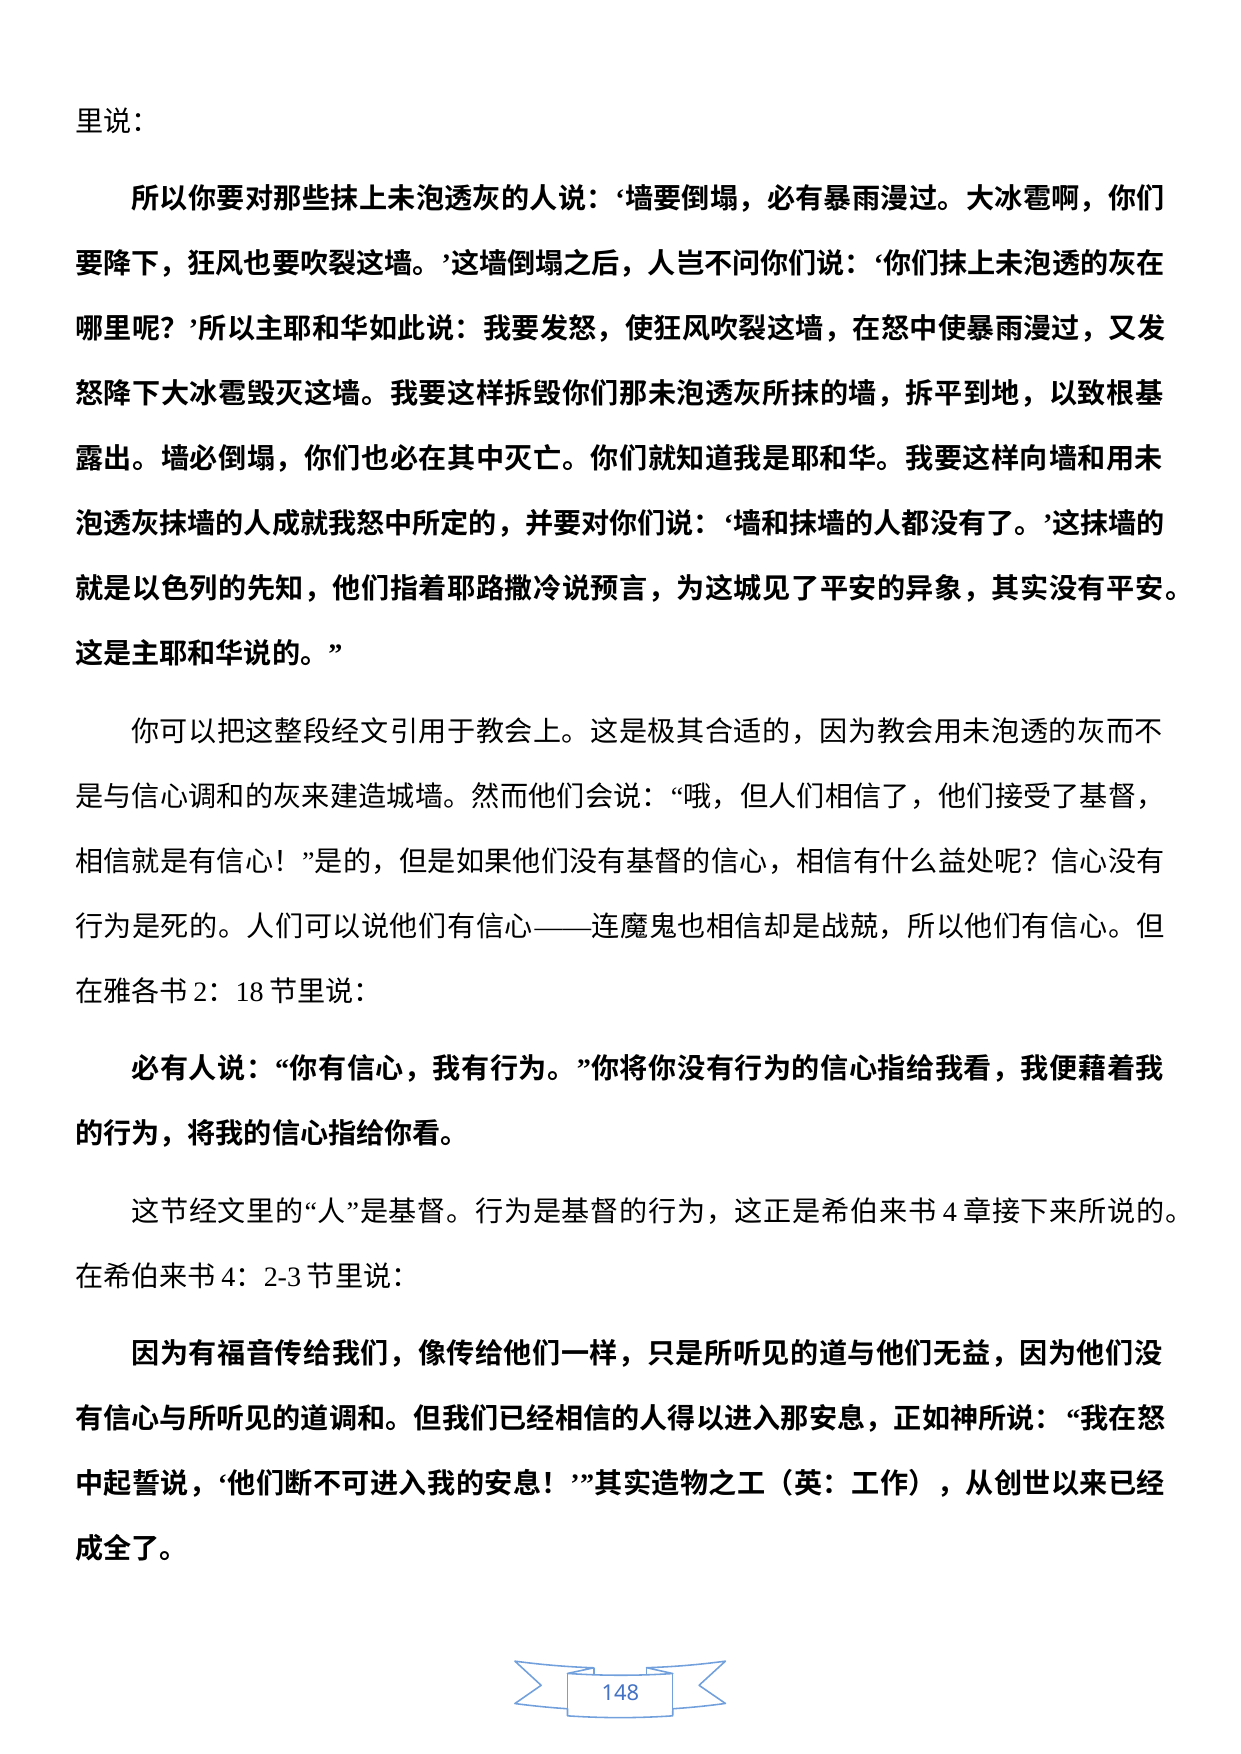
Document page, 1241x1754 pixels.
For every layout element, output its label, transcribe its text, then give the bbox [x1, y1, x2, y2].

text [75, 86, 1165, 151]
text 这节经文里的“人”是基督。行为是基督的行为，这正是希伯来书4章接下来所说的。在希伯来书4：2-3节里说： [75, 1176, 1165, 1306]
text 你可以把这整段经文引用于教会上。这是极其合适的，因为教会用未泡透的灰而不是与信心调和的灰来建造城墙。然而他们会说：“哦，但人们相信了，他们接受了基督，相信就是有信心！”是的，但是如果他们没有基督的信心，相信有什么益处呢？信心没有行为是死的。人们可以说他们有信心——连魔鬼也相信却是战兢，所以他们有信心。但在雅各书2：18节里说： [75, 696, 1165, 1021]
text 必有人说：“你有信心，我有行为。”你将你没有行为的信心指给我看，我便藉着我的行为，将我的信心指给你看。 [75, 1034, 1165, 1164]
text 因为有福音传给我们，像传给他们一样，只是所听见的道与他们无益，因为他们没有信心与所听见的道调和。但我们已经相信的人得以进入那安息，正如神所说：“我在怒中起誓说，‘他们断不可进入我的安息！’”其实造物之工（英：工作），从创世以来已经成全了。 [75, 1319, 1165, 1579]
text 所以你要对那些抹上未泡透灰的人说：‘墙要倒塌，必有暴雨漫过。大冰雹啊，你们要降下，狂风也要吹裂这墙。’这墙倒塌之后，人岂不问你们说：‘你们抹上未泡透的灰在哪里呢？’所以主耶和华如此说：我要发怒，使狂风吹裂这墙，在怒中使暴雨漫过，又发怒降下大冰雹毁灭这墙。我要这样拆毁你们那未泡透灰所抹的墙，拆平到地，以致根基露出。墙必倒塌，你们也必在其中灭亡。你们就知道我是耶和华。我要这样向墙和用未泡透灰抹墙的人成就我怒中所定的，并要对你们说：‘墙和抹墙的人都没有了。’这抹墙的就是以色列的先知，他们指着耶路撒冷说预言，为这城见了平安的异象，其实没有平安。这是主耶和华说的。” [75, 164, 1165, 684]
